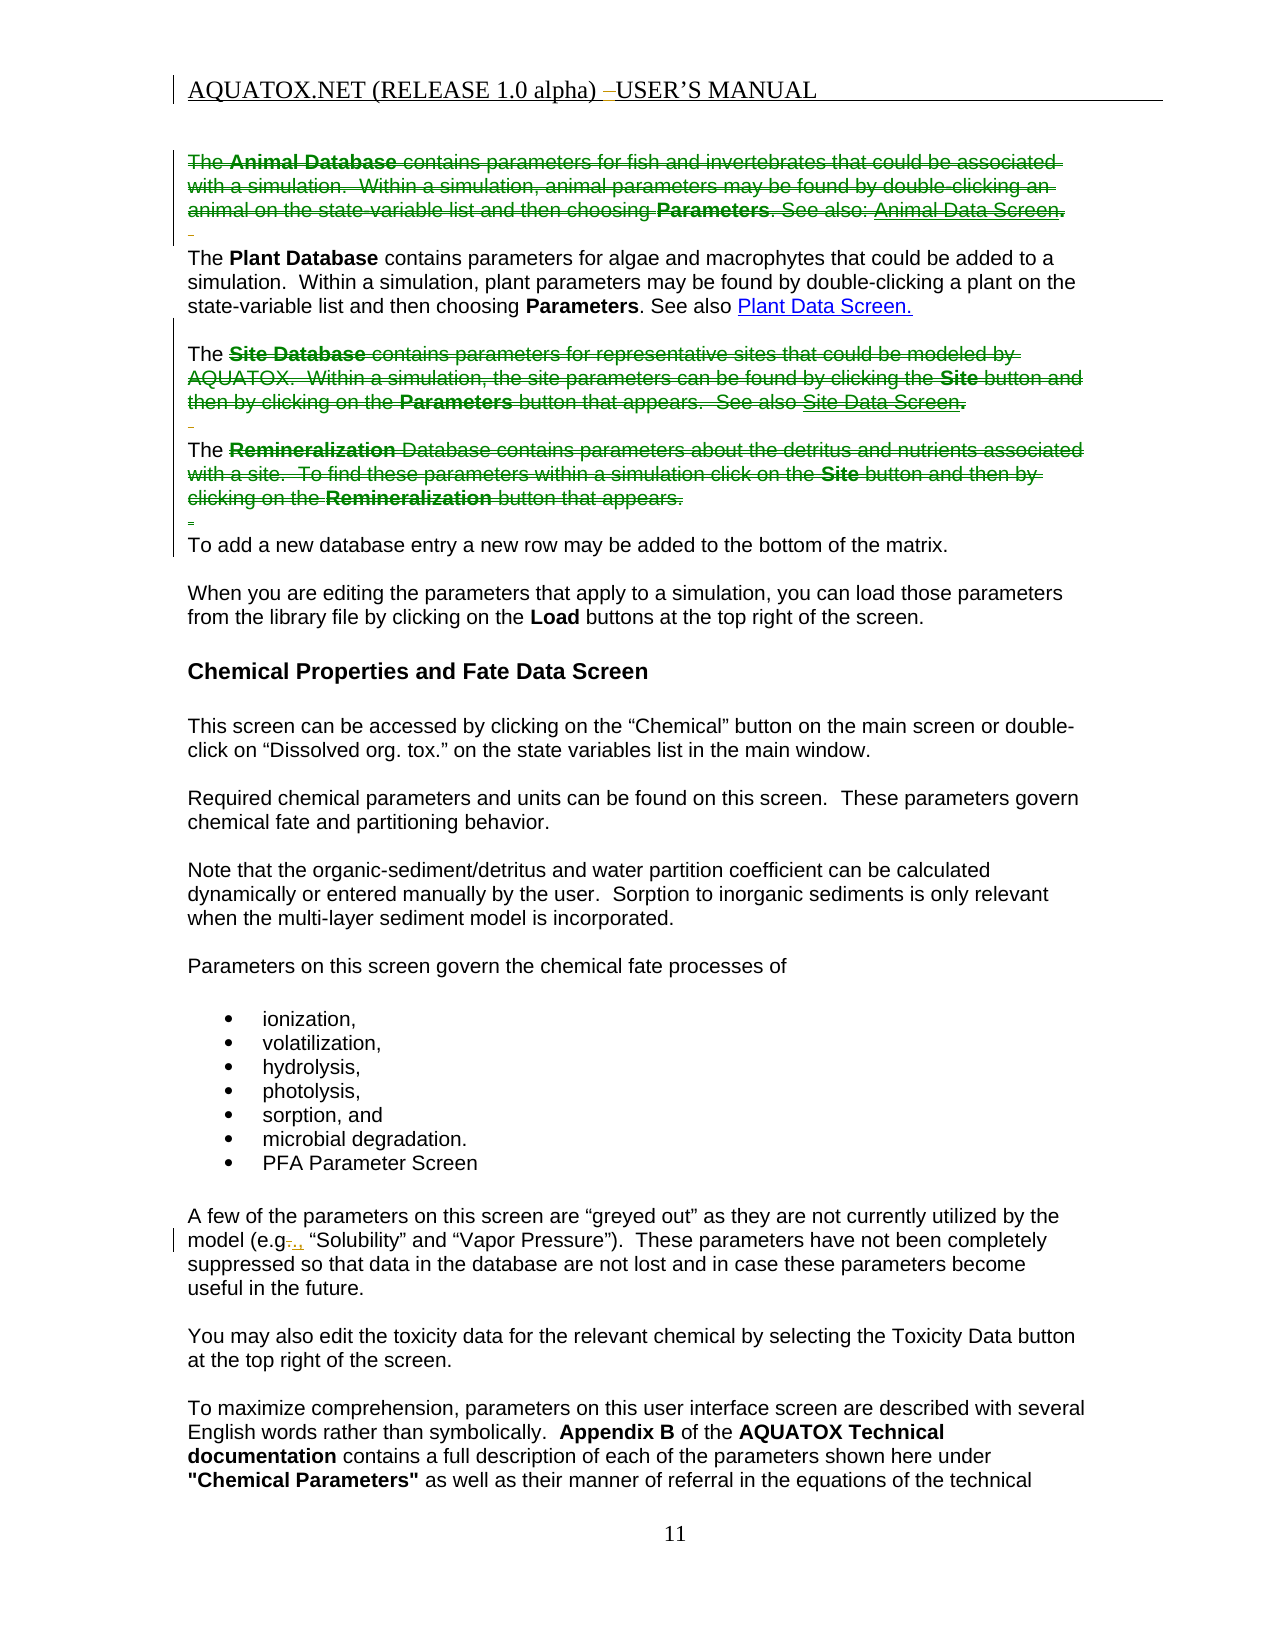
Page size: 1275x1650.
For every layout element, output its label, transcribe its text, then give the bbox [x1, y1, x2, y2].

text When you are editing the parameters that apply to a simulation, you can load those parameters from the library file by clicking on the Load buttons at the top right of the screen. [187, 581, 1087, 629]
text Required chemical parameters and units can be found on this screen. These parameters govern chemical fate and partitioning behavior. [187, 786, 1087, 834]
text To add a new database entry a new row may be added to the bottom of the matrix. [187, 533, 1087, 557]
list ionization, [225, 1007, 1087, 1031]
list microbial degradation. [225, 1127, 1087, 1151]
text You may also edit the toxicity data for the relevant chemical by selecting the Toxicity Data button at the top right of the screen. [187, 1324, 1087, 1372]
list volatilization, [225, 1031, 1087, 1055]
text The Plant Database contains parameters for algae and macrophytes that could be added to a simulation. Within a simulation, plant parameters may be found by double-clicking a plant on the state-variable list and then choosing Parameters. See also Plant Data Screen. [187, 246, 1087, 318]
text This screen can be accessed by clicking on the “Chemical” button on the main screen or double-click on “Dissolved org. tox.” on the state variables list in the main window. [187, 714, 1087, 762]
list photolysis, [225, 1079, 1087, 1103]
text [187, 1396, 1087, 1492]
list PFA Parameter Screen [225, 1151, 1087, 1175]
list sorption, and [225, 1103, 1087, 1127]
list hydrolysis, [225, 1055, 1087, 1079]
text A few of the parameters on this screen are “greyed out” as they are not currently utilized by the model (e.g “Solubility” and “Vapor Pressure”). These parameters have not been completely suppressed so that data in the database are not lost and in case these parameters become useful in the future. [187, 1204, 1087, 1300]
text Note that the organic-sediment/detritus and water partition coefficient can be calculated dynamically or entered manually by the user. Sorption to inorganic sediments is only relevant when the multi-layer sediment model is incorporated. [187, 858, 1087, 929]
subtitle Chemical Properties and Fate Data Screen [187, 658, 1087, 685]
text Parameters on this screen govern the chemical fate processes of [187, 953, 1087, 977]
